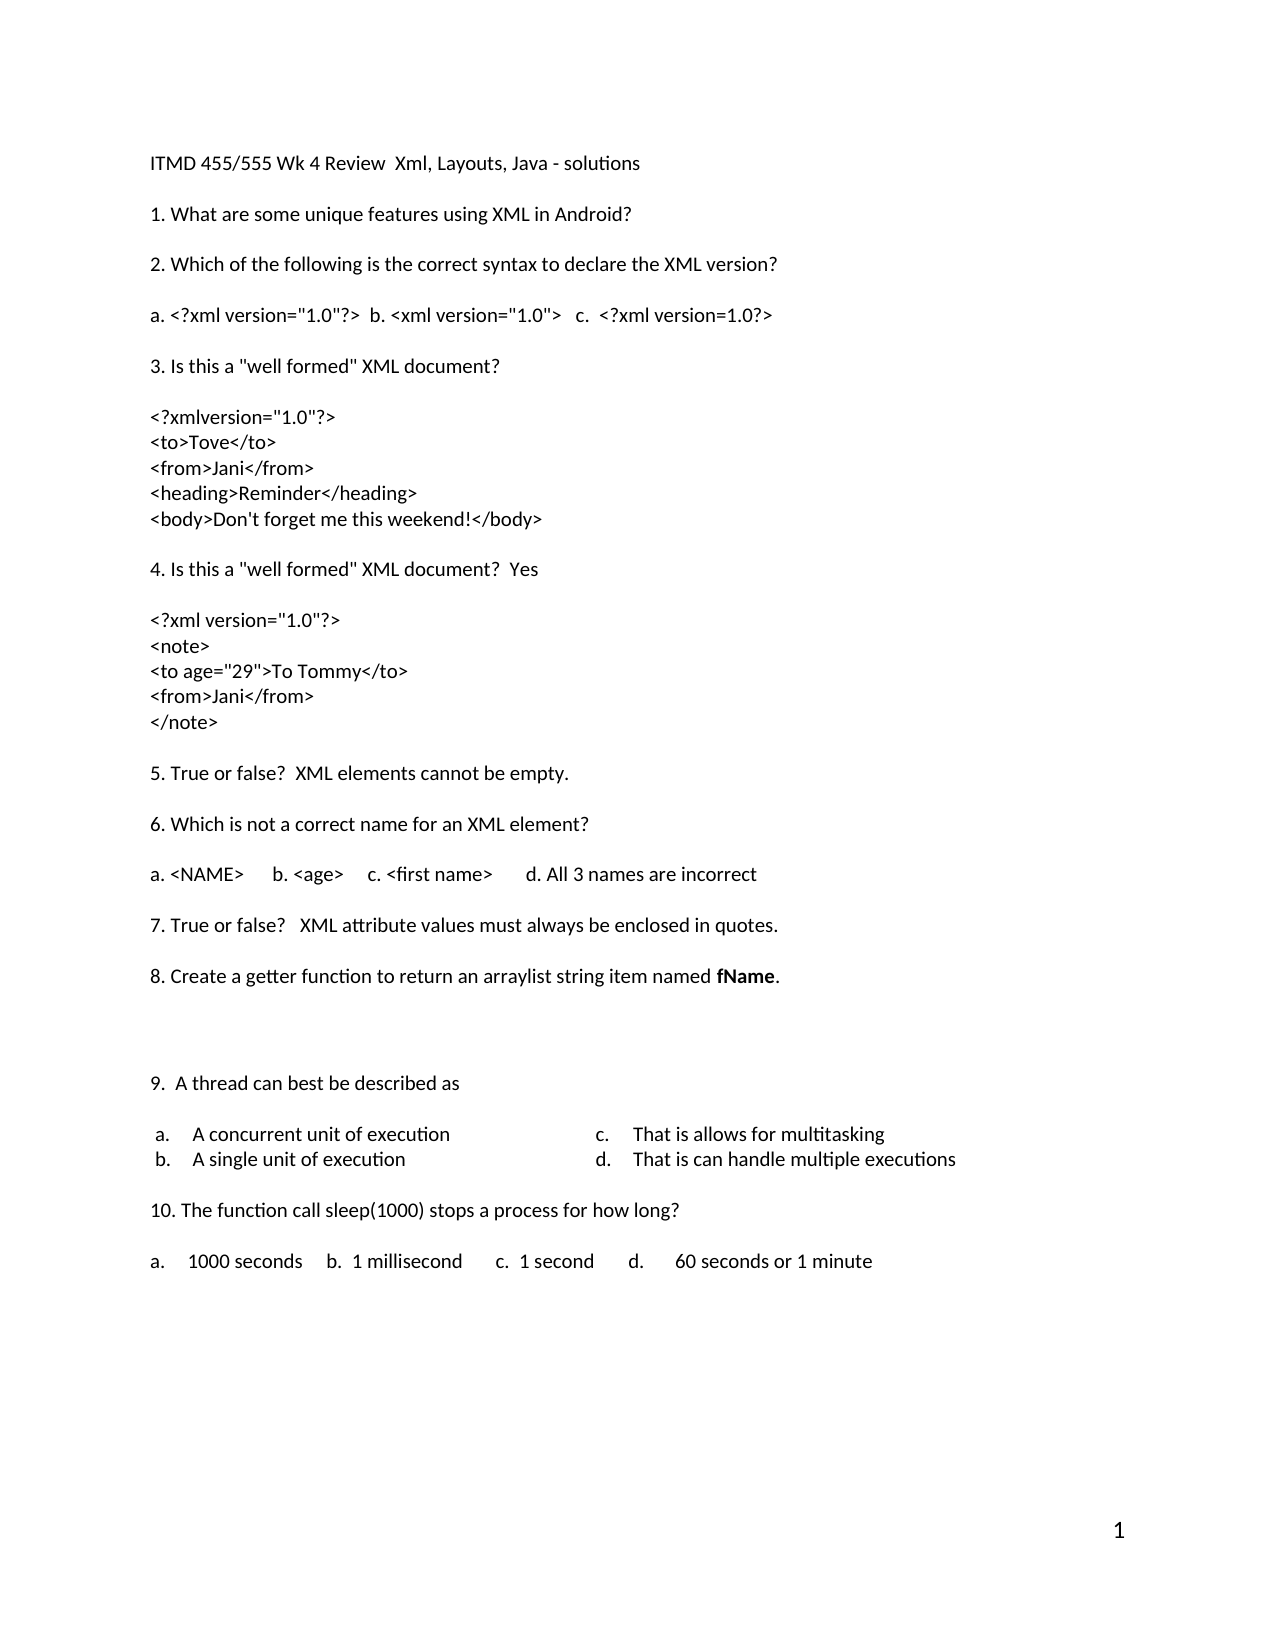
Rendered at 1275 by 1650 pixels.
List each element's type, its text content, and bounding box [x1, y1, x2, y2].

table_cell d. [591, 1146, 628, 1197]
text </note> [150, 709, 1125, 734]
text a. <NAME> b. <age> c. <first name> d. All 3 names are incorrect [150, 862, 1125, 887]
text 10. The function call sleep(1000) stops a process for how long? [103, 1197, 1125, 1223]
text 2. Which of the following is the correct syntax to declare the XML version? [150, 252, 1125, 277]
table_header That is allows for multitasking [628, 1121, 1031, 1146]
text 1. What are some unique features using XML in Android? [150, 201, 1125, 226]
text <from>Jani</from> [150, 455, 1125, 480]
text 8. Create a getter function to return an arraylist string item named fName. [150, 963, 1125, 989]
text <to age="29">To Tommy</to> [150, 658, 1125, 684]
table_header c. [591, 1121, 628, 1146]
text ITMD 455/555 Wk 4 Review Xml, Layouts, Java - solutions [150, 150, 1125, 175]
text 9. A thread can best be described as [84, 1070, 1125, 1096]
text <body>Don't forget me this weekend!</body> [150, 506, 1125, 531]
text a. 1000 seconds b. 1 millisecond c. 1 second d. 60 seconds or 1 minute [150, 1248, 1125, 1273]
table_header A concurrent unit of execution [188, 1121, 591, 1146]
text 7. True or false? XML attribute values must always be enclosed in quotes. [150, 912, 1125, 938]
text <note> [150, 633, 1125, 658]
text <?xmlversion="1.0"?> [150, 404, 1125, 429]
table_cell b. [150, 1146, 187, 1197]
text <heading>Reminder</heading> [150, 480, 1125, 506]
text a. <?xml version="1.0"?> b. <xml version="1.0"> c. <?xml version=1.0?> [150, 302, 1125, 328]
table_header a. [150, 1121, 187, 1146]
text 4. Is this a "well formed" XML document? Yes [150, 557, 1125, 582]
text 3. Is this a "well formed" XML document? [150, 353, 1125, 379]
table_cell A single unit of execution [188, 1146, 591, 1197]
table_cell That is can handle multiple executions [628, 1146, 1031, 1197]
text <to>Tove</to> [150, 429, 1125, 455]
text 6. Which is not a correct name for an XML element? [150, 811, 1125, 836]
text <?xml version="1.0"?> [150, 607, 1125, 633]
text 5. True or false? XML elements cannot be empty. [150, 760, 1125, 785]
text <from>Jani</from> [150, 684, 1125, 709]
